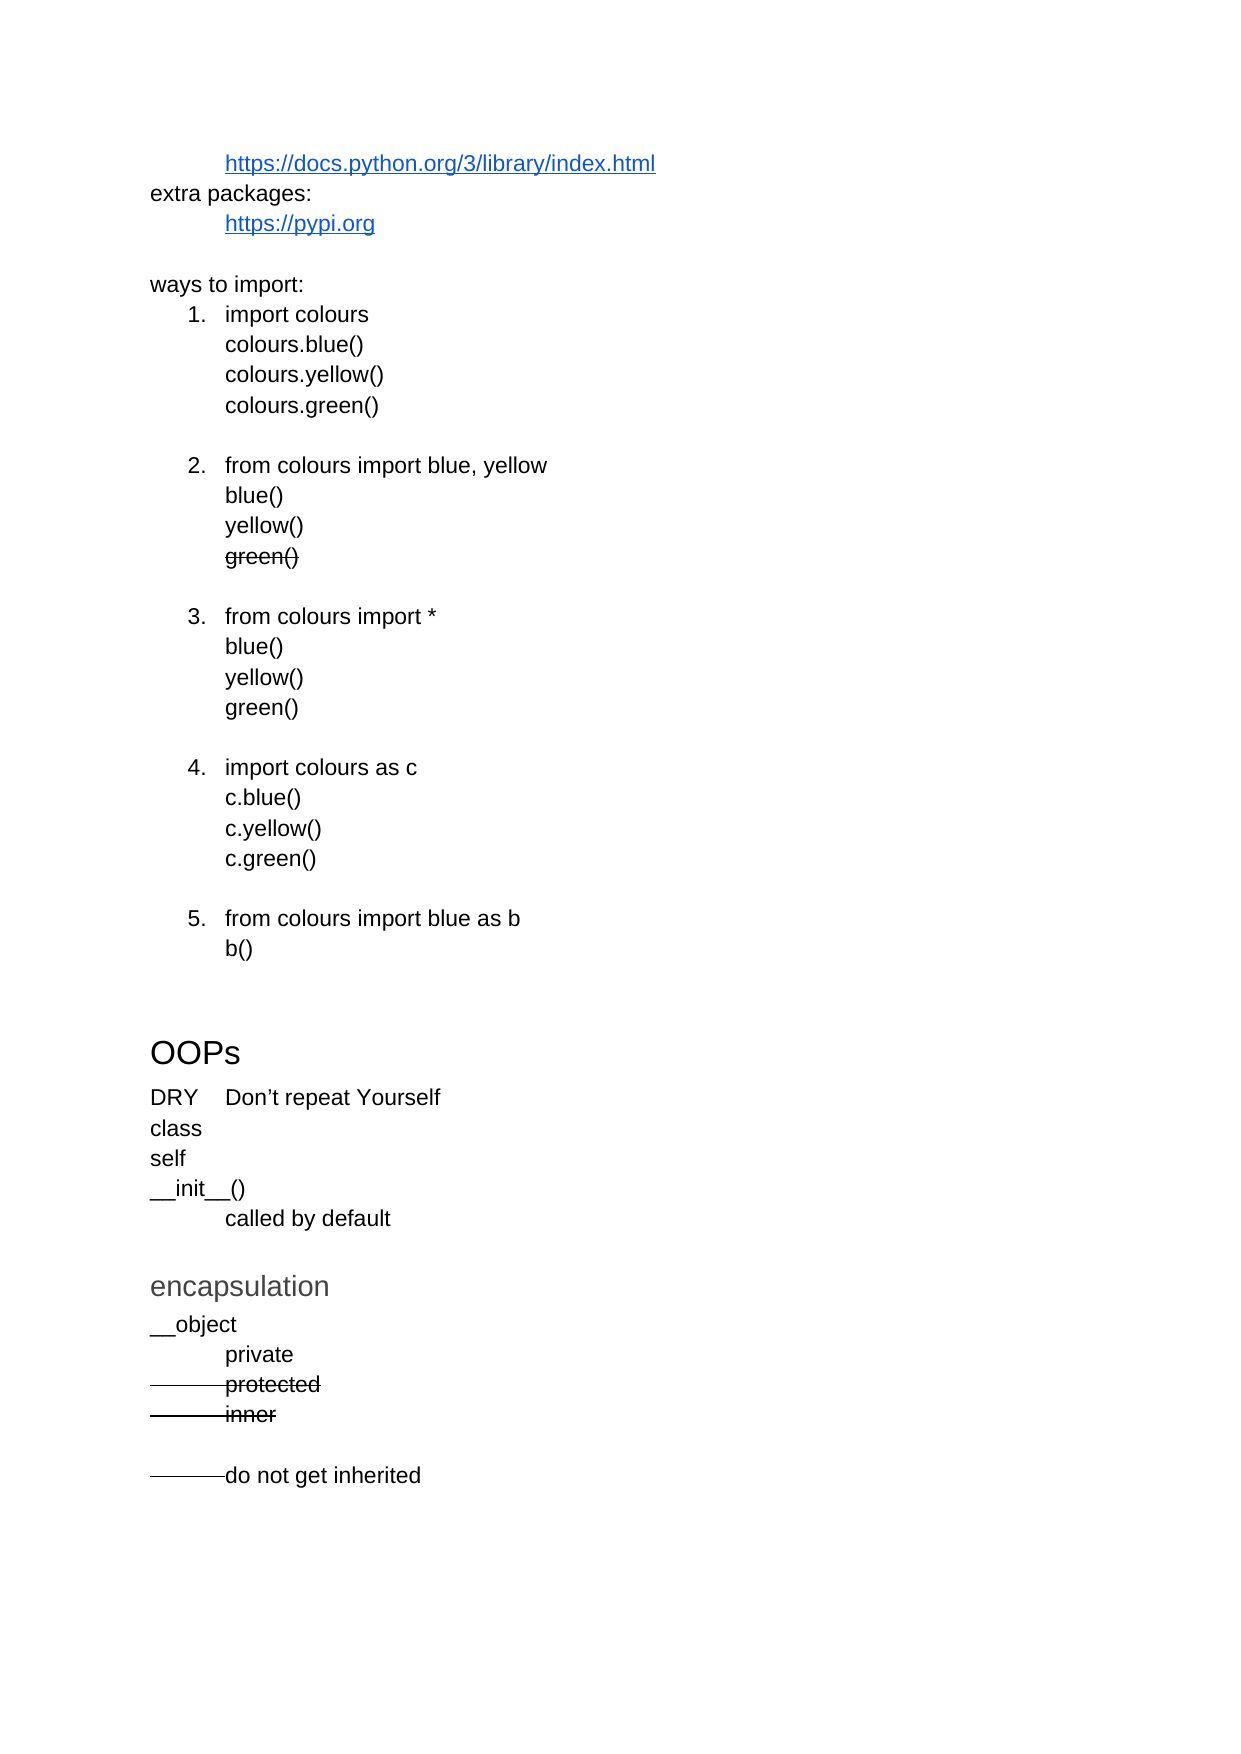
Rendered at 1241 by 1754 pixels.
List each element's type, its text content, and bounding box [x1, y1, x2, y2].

text yellow() [225, 512, 1090, 539]
text green() [225, 543, 1090, 569]
text self [150, 1145, 1090, 1171]
text colours.yellow() [225, 361, 1090, 388]
text inner [150, 1401, 1090, 1427]
list from colours import blue, yellow [187, 452, 1090, 478]
text DRY Don’t repeat Yourself [150, 1084, 1090, 1111]
list import colours as c [187, 754, 1090, 781]
text colours.blue() [225, 331, 1090, 358]
text c.yellow() [225, 814, 1090, 841]
text c.green() [225, 845, 1090, 871]
text c.blue() [225, 784, 1090, 811]
text https://docs.python.org/3/library/index.html [150, 150, 1090, 176]
text yellow() [225, 663, 1090, 690]
subtitle OOPs [150, 1033, 1090, 1072]
text called by default [150, 1205, 1090, 1231]
text private [150, 1341, 1090, 1367]
list from colours import * [187, 603, 1090, 629]
list import colours [187, 301, 1090, 327]
text blue() [225, 633, 1090, 660]
text https://pypi.org [150, 210, 1090, 237]
text extra packages: [150, 180, 1090, 207]
text class [150, 1114, 1090, 1141]
text protected [150, 1371, 1090, 1397]
text colours.green() [225, 392, 1090, 418]
subtitle encapsulation [150, 1269, 1090, 1302]
text green() [225, 694, 1090, 720]
text ways to import: [150, 271, 1090, 297]
text blue() [225, 482, 1090, 509]
text __object [150, 1311, 1090, 1337]
text __init__() [150, 1175, 1090, 1201]
text b() [225, 935, 1090, 962]
list from colours import blue as b [187, 905, 1090, 932]
text do not get inherited [150, 1462, 1090, 1488]
